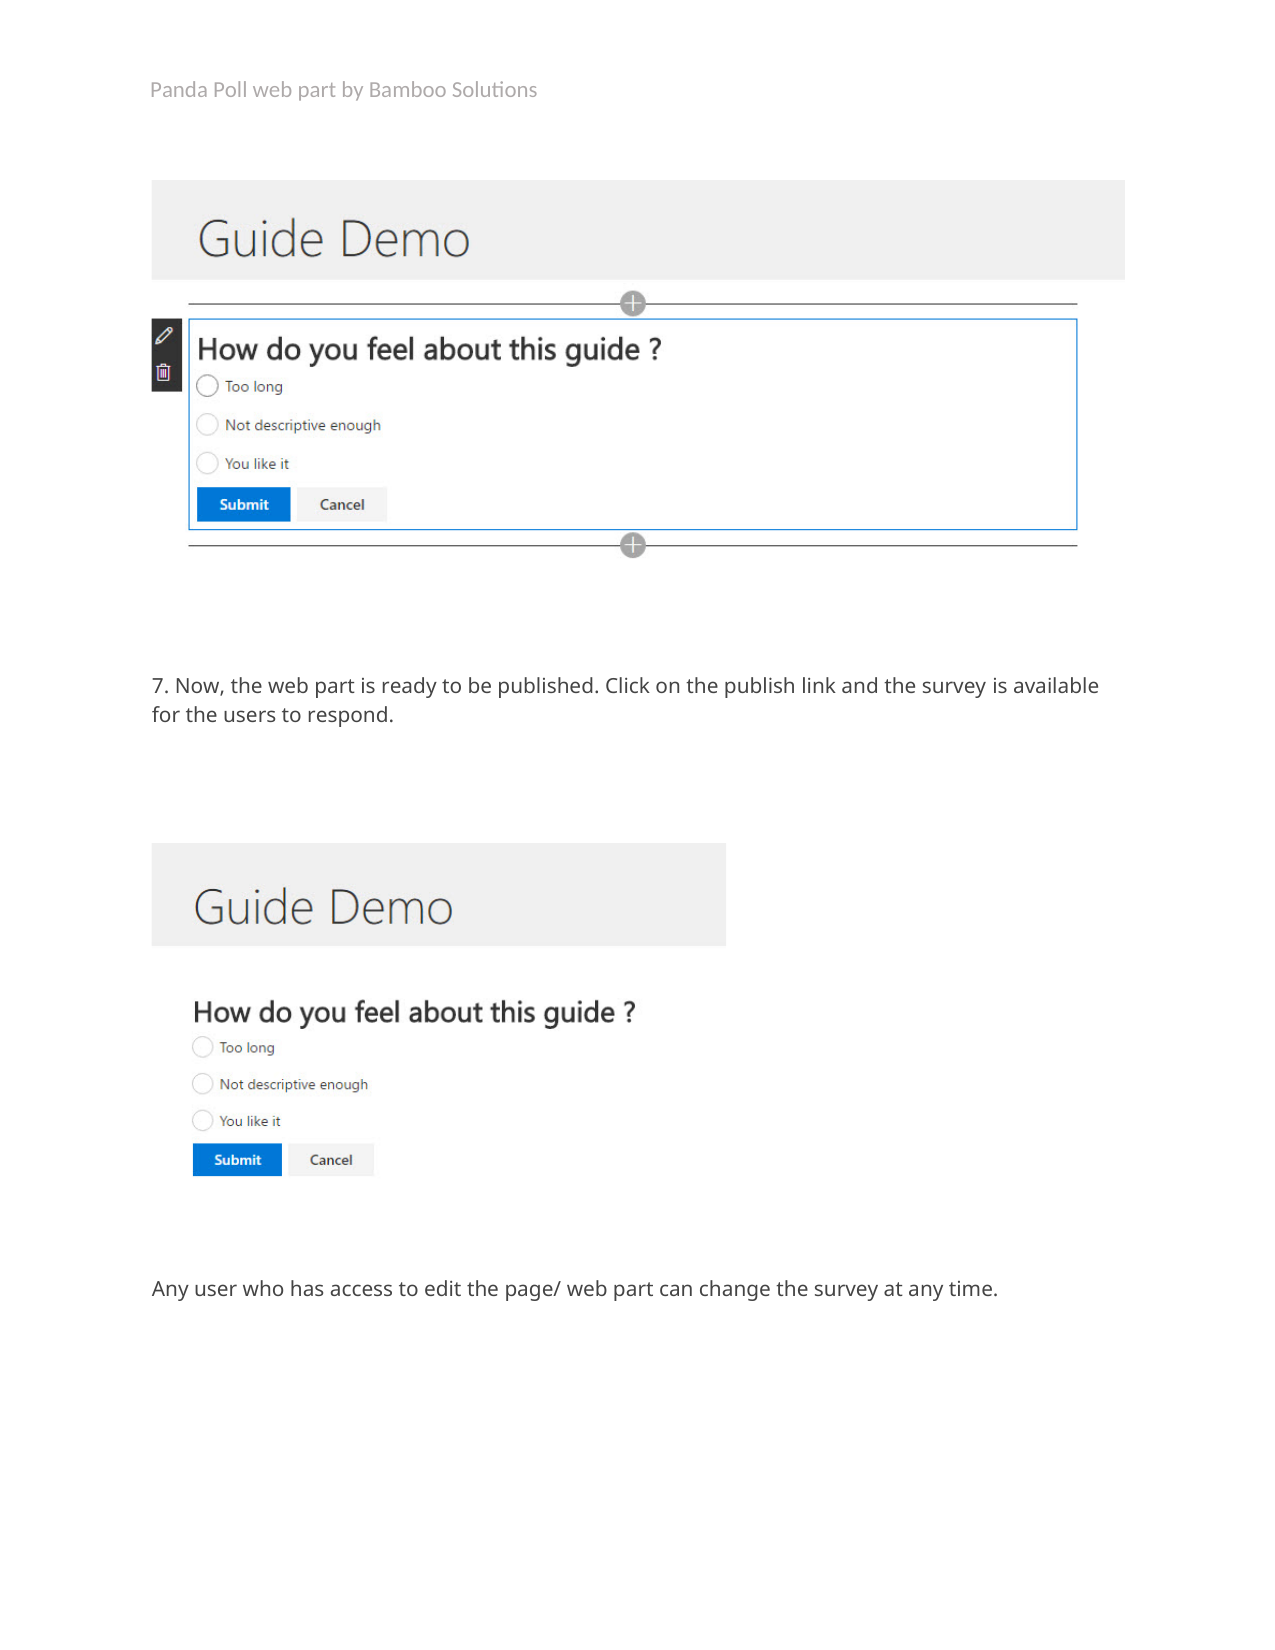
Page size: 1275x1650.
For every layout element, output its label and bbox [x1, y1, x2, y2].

table_header [150, 150, 1125, 1461]
picture [151, 180, 1125, 614]
picture [151, 843, 727, 1217]
